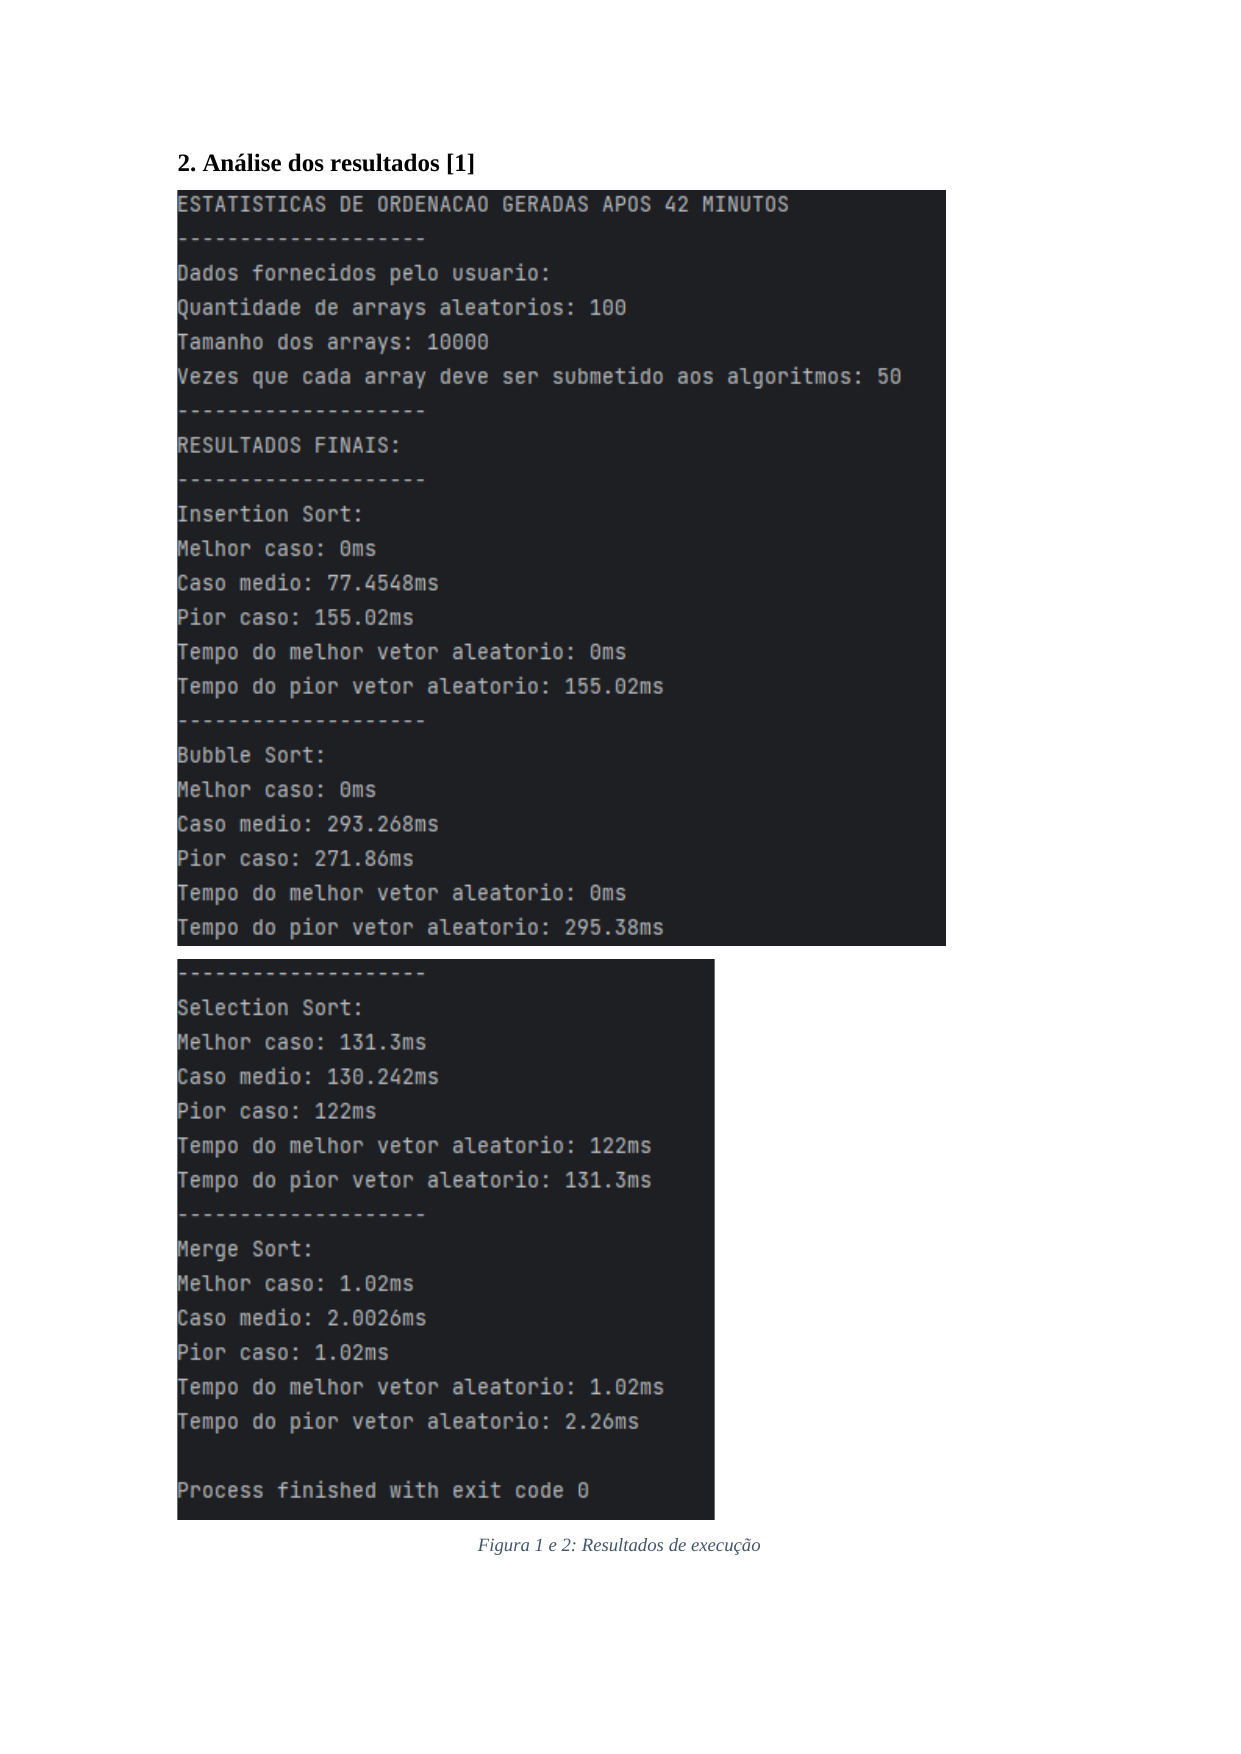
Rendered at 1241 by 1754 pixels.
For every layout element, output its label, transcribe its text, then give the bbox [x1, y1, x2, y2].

picture [177, 959, 715, 1520]
text 2. Análise dos resultados [1] [177, 148, 1063, 176]
picture [177, 190, 946, 946]
text Figura 1 e 2: Resultados de execução [177, 1533, 1063, 1555]
